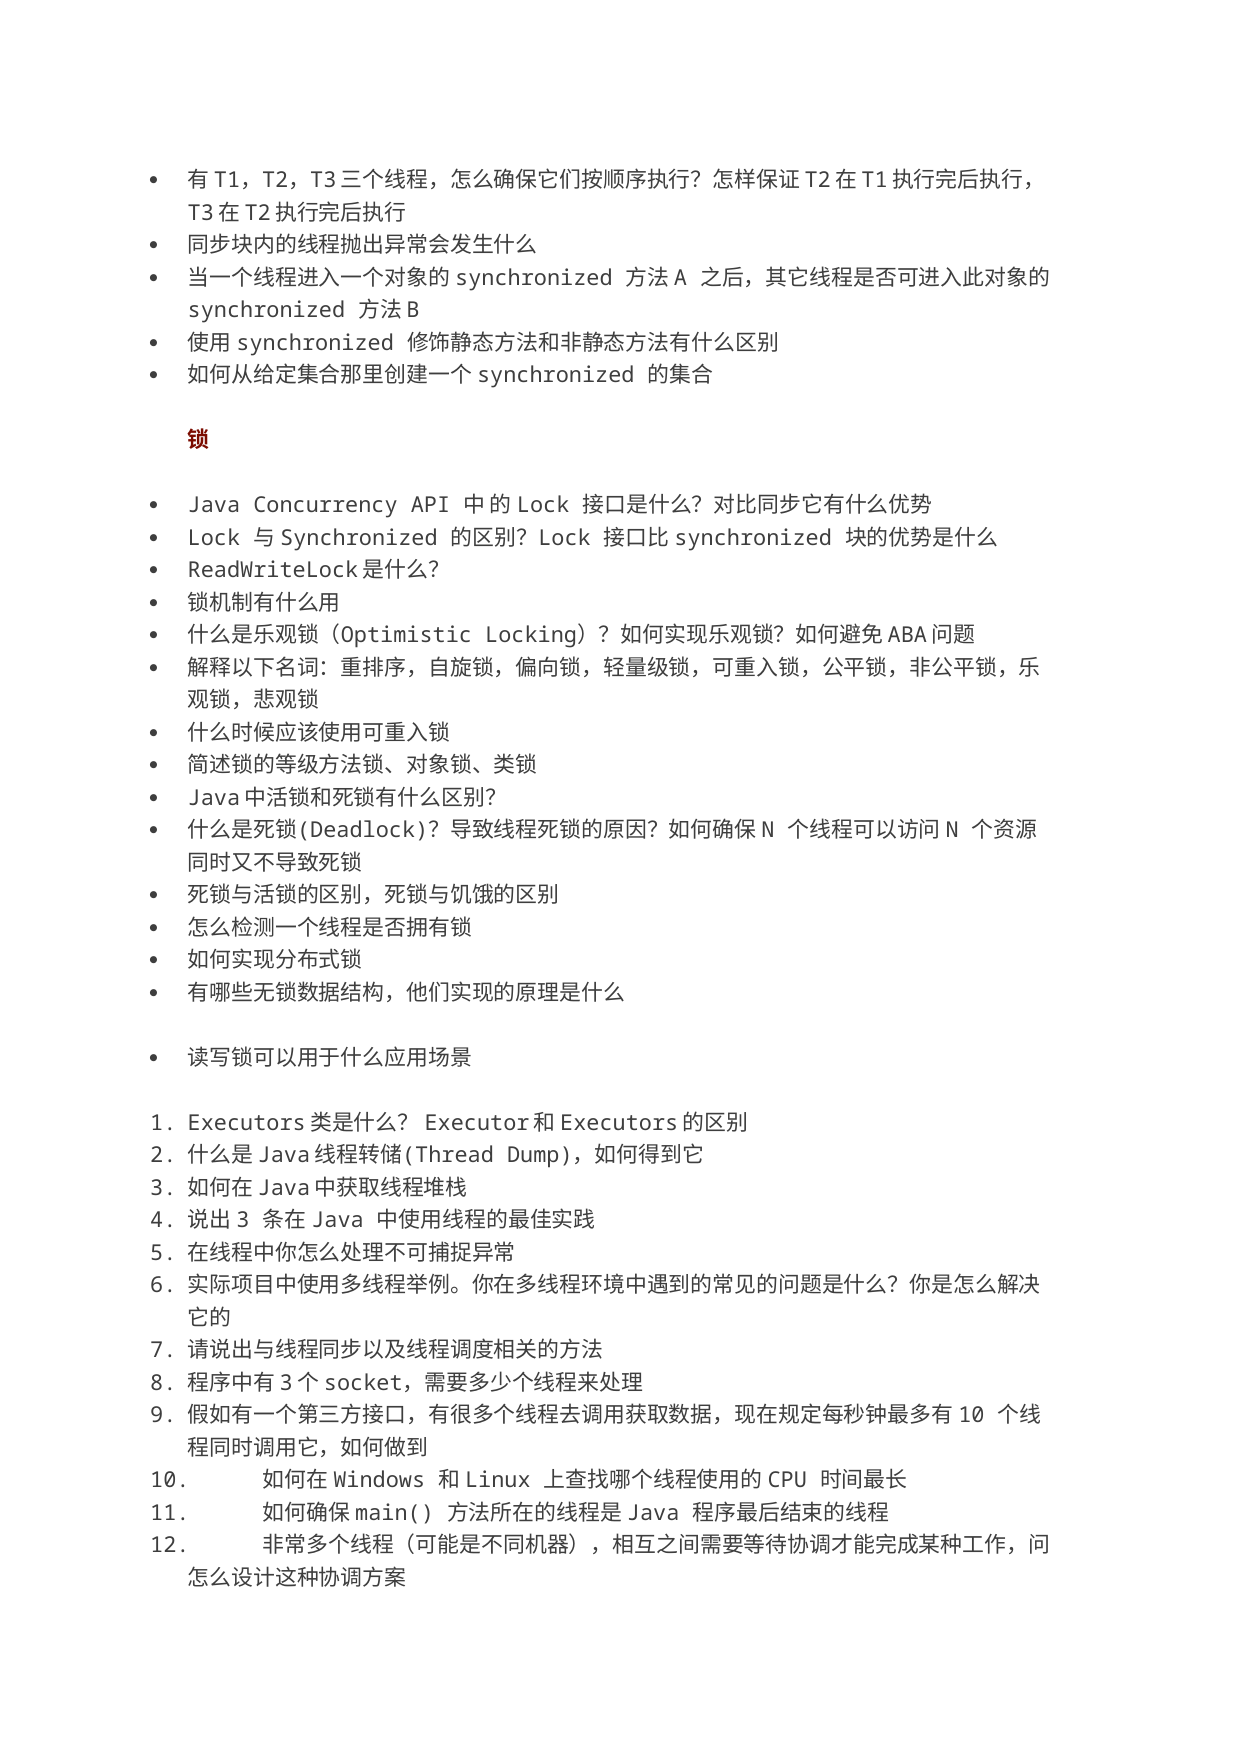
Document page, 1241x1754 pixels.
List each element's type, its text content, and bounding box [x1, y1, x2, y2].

text 锁 [187, 422, 1053, 454]
list 非常多个线程（可能是不同机器），相互之间需要等待协调才能完成某种工作，问怎么设计这种协调方案 [150, 1527, 1053, 1592]
list 程序中有3个 socket，需要多少个线程来处理 [150, 1364, 1053, 1397]
list 如何实现分布式锁 [150, 942, 1053, 974]
list 怎么检测一个线程是否拥有锁 [150, 909, 1053, 942]
list 在线程中你怎么处理不可捕捉异常 [150, 1234, 1053, 1267]
list 什么是乐观锁（Optimistic Locking）？如何实现乐观锁？如何避免ABA问题 [150, 617, 1053, 649]
list Java Concurrency API 中 的 Lock 接口是什么？对比同步它有什么优势 [150, 487, 1053, 519]
list 使用 synchronized 修饰静态方法和非静态方法有什么区别 [150, 324, 1053, 357]
list 有哪些无锁数据结构，他们实现的原理是什么 [150, 974, 1053, 1007]
list 当一个线程进入一个对象的 synchronized 方法A 之后，其它线程是否可进入此对象的 synchronized 方法B [150, 259, 1053, 324]
list 假如有一个第三方接口，有很多个线程去调用获取数据，现在规定每秒钟最多有 10 个线程同时调用它，如何做到 [150, 1397, 1053, 1462]
list 说出 3 条在 Java 中使用线程的最佳实践 [150, 1202, 1053, 1234]
list 锁机制有什么用 [150, 584, 1053, 617]
list 如何从给定集合那里创建一个 synchronized 的集合 [150, 357, 1053, 389]
list 实际项目中使用多线程举例。你在多线程环境中遇到的常见的问题是什么？你是怎么解决它的 [150, 1267, 1053, 1332]
list 有T1，T2，T3三个线程，怎么确保它们按顺序执行？怎样保证T2在T1执行完后执行，T3在T2执行完后执行 [150, 162, 1053, 227]
list 请说出与线程同步以及线程调度相关的方法 [150, 1332, 1053, 1364]
list 什么是Java线程转储(Thread Dump)，如何得到它 [150, 1137, 1053, 1169]
list Java中活锁和死锁有什么区别？ [150, 779, 1053, 812]
list Lock 与 Synchronized 的区别？Lock 接口比 synchronized 块的优势是什么 [150, 519, 1053, 552]
list 如何确保 main() 方法所在的线程是 Java 程序最后结束的线程 [150, 1494, 1053, 1527]
list 如何在 Windows 和 Linux 上查找哪个线程使用的 CPU 时间最长 [150, 1462, 1053, 1494]
list 解释以下名词：重排序，自旋锁，偏向锁，轻量级锁，可重入锁，公平锁，非公平锁，乐观锁，悲观锁 [150, 649, 1053, 714]
list ReadWriteLock是什么？ [150, 552, 1053, 584]
list 简述锁的等级方法锁、对象锁、类锁 [150, 747, 1053, 779]
list 死锁与活锁的区别，死锁与饥饿的区别 [150, 877, 1053, 909]
list Executors类是什么？ Executor和Executors的区别 [150, 1104, 1053, 1137]
list 什么时候应该使用可重入锁 [150, 714, 1053, 747]
list 如何在Java中获取线程堆栈 [150, 1169, 1053, 1202]
list 同步块内的线程抛出异常会发生什么 [150, 227, 1053, 259]
list 什么是死锁(Deadlock)？导致线程死锁的原因？如何确保 N 个线程可以访问 N 个资源同时又不导致死锁 [150, 812, 1053, 877]
list 读写锁可以用于什么应用场景 [150, 1039, 1053, 1072]
